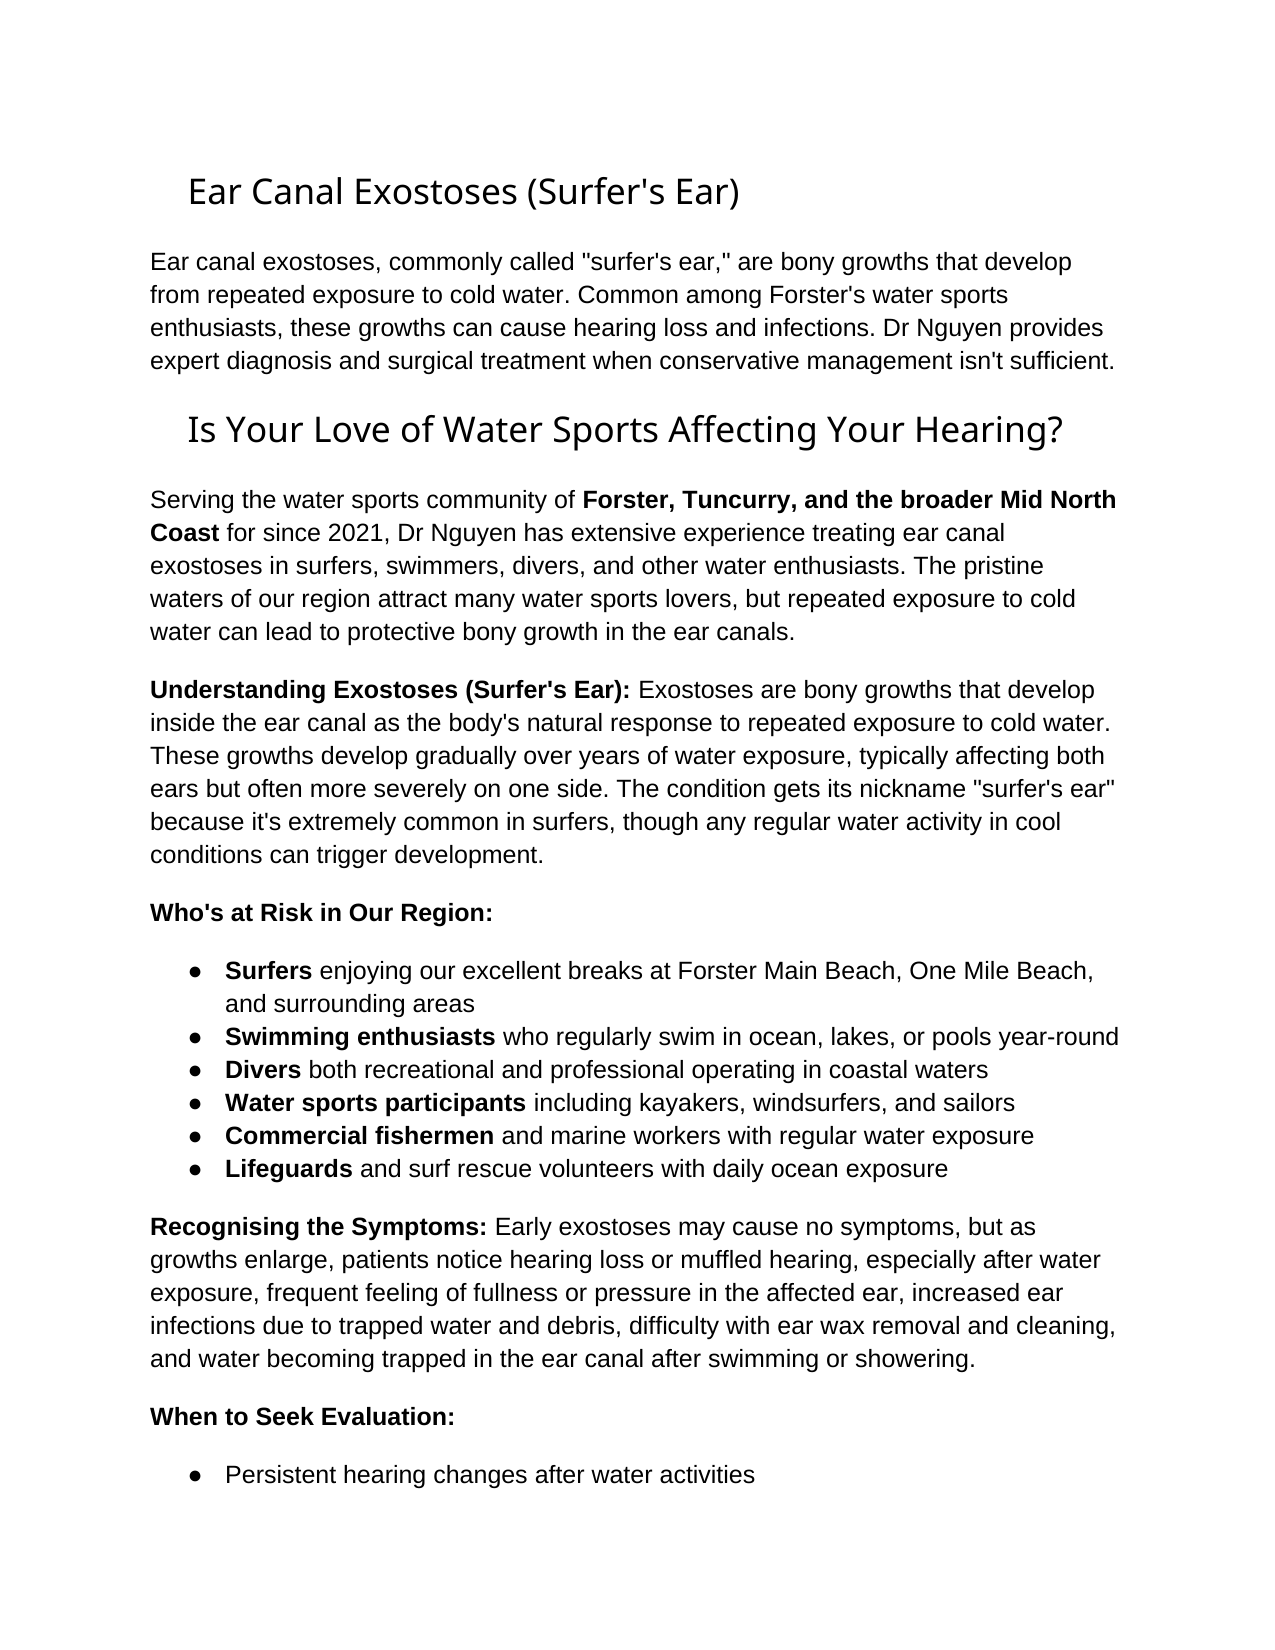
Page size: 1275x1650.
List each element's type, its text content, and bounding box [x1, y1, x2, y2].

text Who's at Risk in Our Region: [150, 898, 1125, 927]
subtitle Ear Canal Exostoses (Surfer's Ear) [187, 167, 1125, 215]
subtitle Is Your Love of Water Sports Affecting Your Hearing? [187, 404, 1125, 452]
text Recognising the Symptoms: Early exostoses may cause no symptoms, but as growths enlarge, patients notice hearing loss or muffled hearing, especially after water exposure, frequent feeling of fullness or pressure in the affected ear, increased ear infections due to trapped water and debris, difficulty with ear wax removal and cleaning, and water becoming trapped in the ear canal after swimming or showering. [150, 1212, 1125, 1373]
list Lifeguards and surf rescue volunteers with daily ocean exposure [187, 1154, 1125, 1183]
text Ear canal exostoses, commonly called "surfer's ear," are bony growths that develop from repeated exposure to cold water. Common among Forster's water sports enthusiasts, these growths can cause hearing loss and infections. Dr Nguyen provides expert diagnosis and surgical treatment when conservative management isn't sufficient. [150, 247, 1125, 375]
text Understanding Exostoses (Surfer's Ear): Exostoses are bony growths that develop inside the ear canal as the body's natural response to repeated exposure to cold water. These growths develop gradually over years of water exposure, typically affecting both ears but often more severely on one side. The condition gets its nickname "surfer's ear" because it's extremely common in surfers, though any regular water activity in cool conditions can trigger development. [150, 675, 1125, 868]
list Divers both recreational and professional operating in coastal waters [187, 1055, 1125, 1084]
list Persistent hearing changes after water activities [187, 1460, 1125, 1489]
list Swimming enthusiasts who regularly swim in ocean, lakes, or pools year-round [187, 1022, 1125, 1051]
text Serving the water sports community of Forster, Tuncurry, and the broader Mid North Coast for since 2021, Dr Nguyen has extensive experience treating ear canal exostoses in surfers, swimmers, divers, and other water enthusiasts. The pristine waters of our region attract many water sports lovers, but repeated exposure to cold water can lead to protective bony growth in the ear canals. [150, 484, 1125, 645]
text When to Seek Evaluation: [150, 1402, 1125, 1431]
list Surfers enjoying our excellent breaks at Forster Main Beach, One Mile Beach, and surrounding areas [187, 956, 1125, 1018]
list Commercial fishermen and marine workers with regular water exposure [187, 1121, 1125, 1150]
list Water sports participants including kayakers, windsurfers, and sailors [187, 1088, 1125, 1117]
